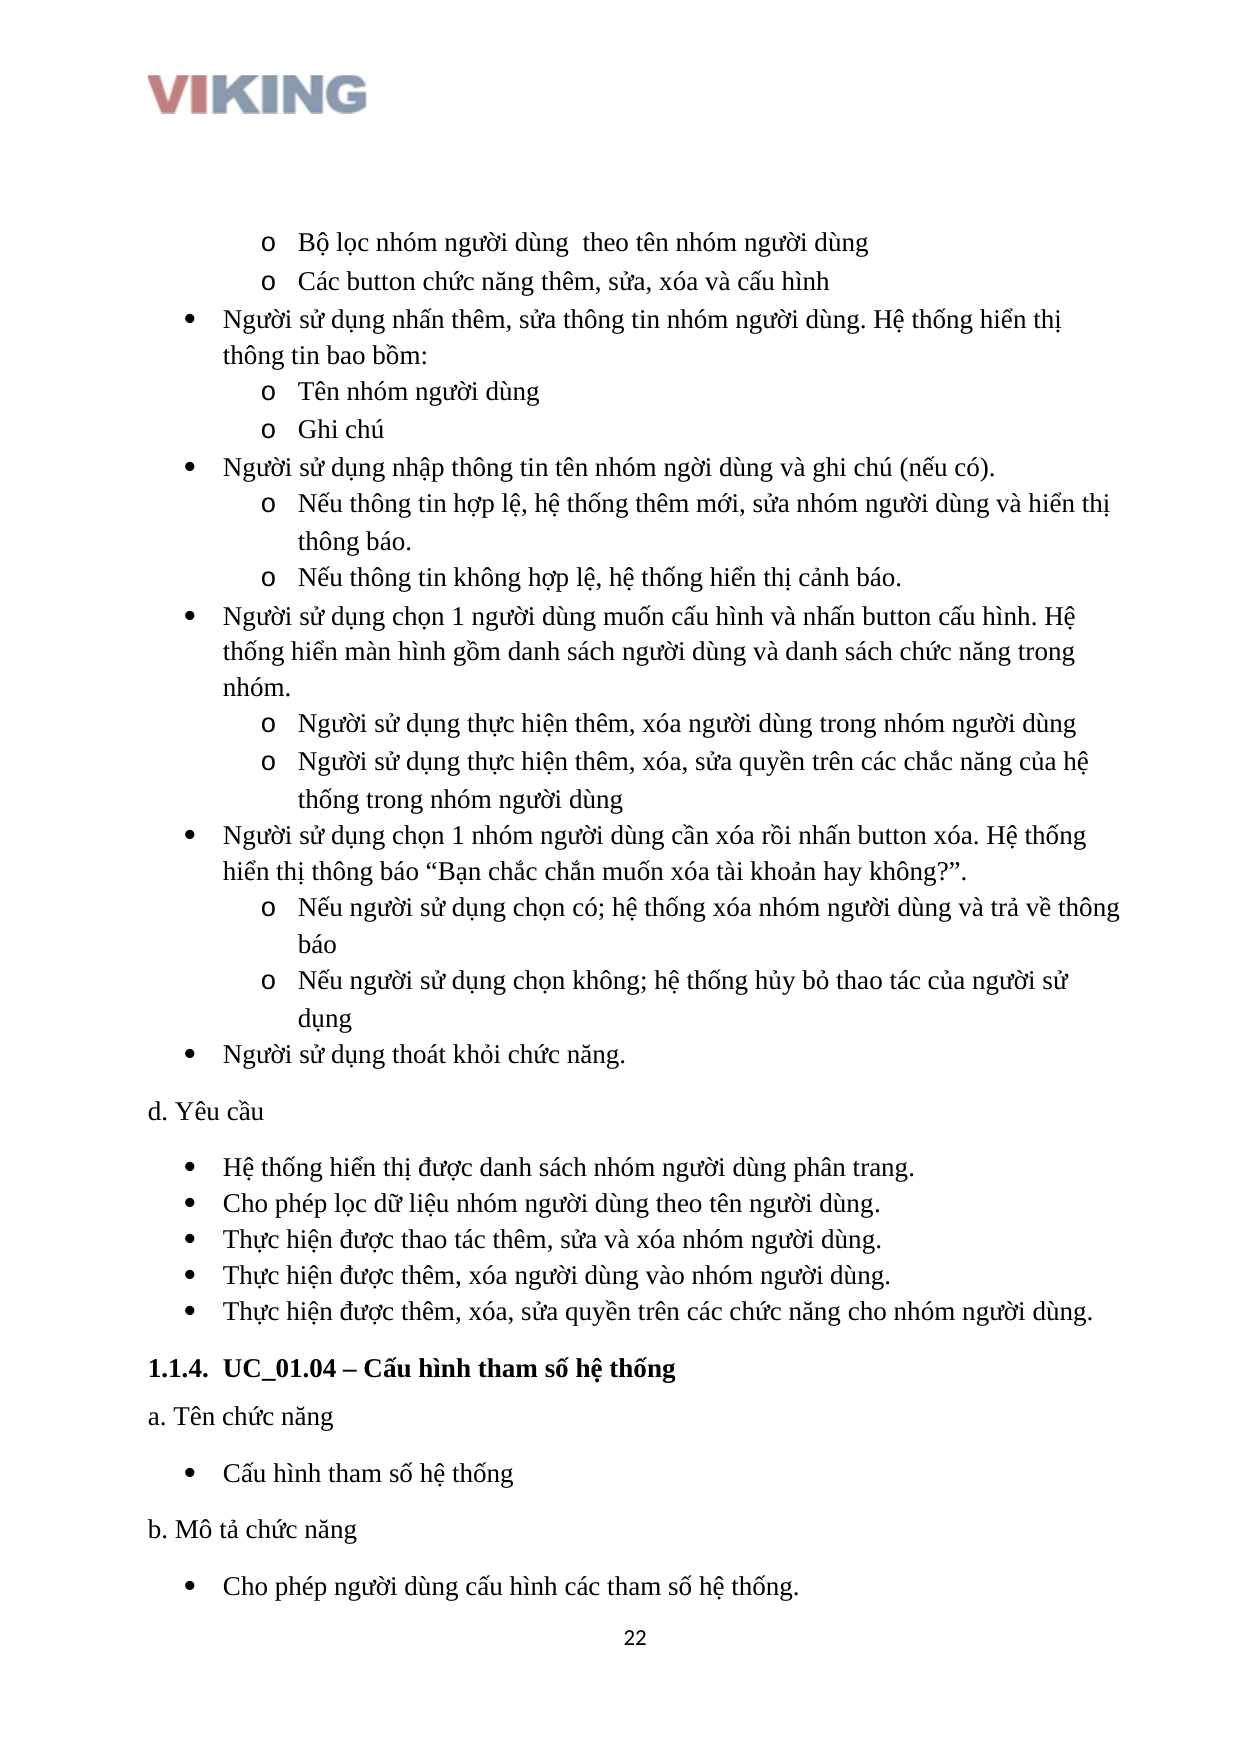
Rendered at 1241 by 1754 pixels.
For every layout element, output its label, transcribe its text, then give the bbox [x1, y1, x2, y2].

list Thực hiện được thêm, xóa, sửa quyền trên các chức năng cho nhóm người dùng. [185, 1295, 1122, 1326]
list Ghi chú [260, 413, 1122, 446]
text d. Yêu cầu [148, 1095, 1122, 1126]
list Người sử dụng chọn 1 nhóm người dùng cần xóa rồi nhấn button xóa. Hệ thống hiển thị thông báo “Bạn chắc chắn muốn xóa tài khoản hay không?”. [185, 819, 1122, 886]
subtitle UC_01.04 – Cấu hình tham số hệ thống [148, 1352, 1122, 1383]
list Người sử dụng thực hiện thêm, xóa, sửa quyền trên các chắc năng của hệ thống trong nhóm người dùng [260, 745, 1122, 814]
list Người sử dụng chọn 1 người dùng muốn cấu hình và nhấn button cấu hình. Hệ thống hiển màn hình gồm danh sách người dùng và danh sách chức năng trong nhóm. [185, 599, 1122, 702]
list Người sử dụng thực hiện thêm, xóa người dùng trong nhóm người dùng [260, 707, 1122, 740]
list Thực hiện được thêm, xóa người dùng vào nhóm người dùng. [185, 1259, 1122, 1291]
list Người sử dụng nhập thông tin tên nhóm ngời dùng và ghi chú (nếu có). [185, 451, 1122, 483]
list Cấu hình tham số hệ thống [185, 1457, 1122, 1488]
list Nếu thông tin hợp lệ, hệ thống thêm mới, sửa nhóm người dùng và hiển thị thông báo. [260, 487, 1122, 557]
list Cho phép người dùng cấu hình các tham số hệ thống. [185, 1570, 1122, 1601]
list Cho phép lọc dữ liệu nhóm người dùng theo tên người dùng. [185, 1187, 1122, 1219]
list Bộ lọc nhóm người dùng theo tên nhóm người dùng [260, 226, 1122, 259]
list Thực hiện được thao tác thêm, sửa và xóa nhóm người dùng. [185, 1223, 1122, 1254]
list Người sử dụng thoát khỏi chức năng. [185, 1038, 1122, 1069]
list Các button chức năng thêm, sửa, xóa và cấu hình [260, 264, 1122, 298]
text a. Tên chức năng [148, 1400, 1122, 1431]
list Hệ thống hiển thị được danh sách nhóm người dùng phân trang. [185, 1151, 1122, 1183]
text b. Mô tả chức năng [148, 1513, 1122, 1545]
picture [147, 75, 367, 114]
list Tên nhóm người dùng [260, 374, 1122, 408]
list Người sử dụng nhấn thêm, sửa thông tin nhóm người dùng. Hệ thống hiển thị thông tin bao bồm: [185, 303, 1122, 370]
list Nếu người sử dụng chọn không; hệ thống hủy bỏ thao tác của người sử dụng [260, 964, 1122, 1033]
list Nếu thông tin không hợp lệ, hệ thống hiển thị cảnh báo. [260, 561, 1122, 594]
list Nếu người sử dụng chọn có; hệ thống xóa nhóm người dùng và trả về thông báo [260, 891, 1122, 960]
